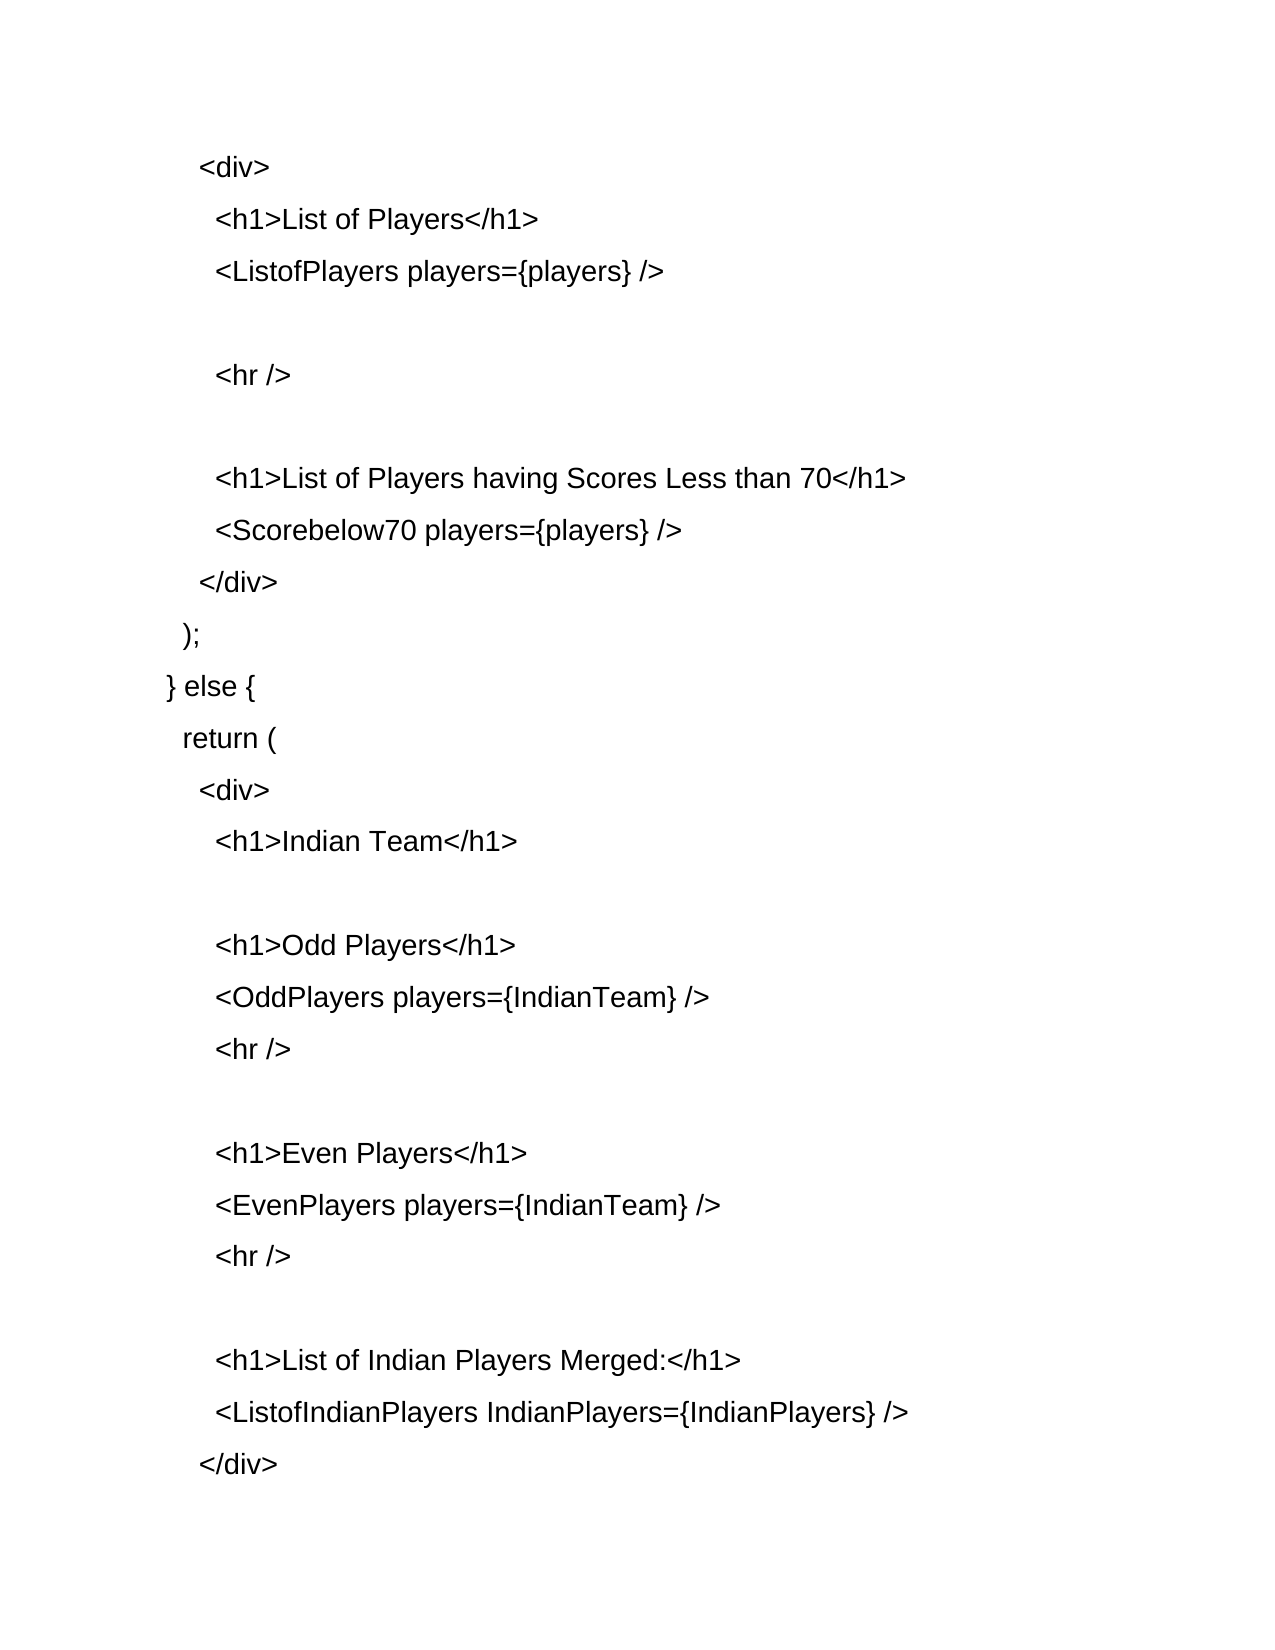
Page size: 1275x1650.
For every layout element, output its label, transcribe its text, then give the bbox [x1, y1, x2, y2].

text <OddPlayers players={IndianTeam} /> [150, 980, 1125, 1013]
text <hr /> [150, 1239, 1125, 1273]
text <EvenPlayers players={IndianTeam} /> [150, 1187, 1125, 1221]
text <hr /> [150, 357, 1125, 391]
text <div> [150, 772, 1125, 806]
text <hr /> [150, 1032, 1125, 1065]
text <h1>Odd Players</h1> [150, 928, 1125, 962]
text <h1>List of Players having Scores Less than 70</h1> [150, 461, 1125, 495]
text } else { [150, 669, 1125, 702]
text <h1>Even Players</h1> [150, 1136, 1125, 1169]
text </div> [150, 1447, 1125, 1480]
text </div> [150, 565, 1125, 598]
text <ListofPlayers players={players} /> [150, 254, 1125, 287]
text <ListofIndianPlayers IndianPlayers={IndianPlayers} /> [150, 1395, 1125, 1428]
text <h1>List of Players</h1> [150, 202, 1125, 235]
text <div> [150, 150, 1125, 183]
text <h1>List of Indian Players Merged:</h1> [150, 1343, 1125, 1377]
text ); [150, 617, 1125, 650]
text <h1>Indian Team</h1> [150, 824, 1125, 858]
text return ( [150, 721, 1125, 754]
text <Scorebelow70 players={players} /> [150, 513, 1125, 547]
